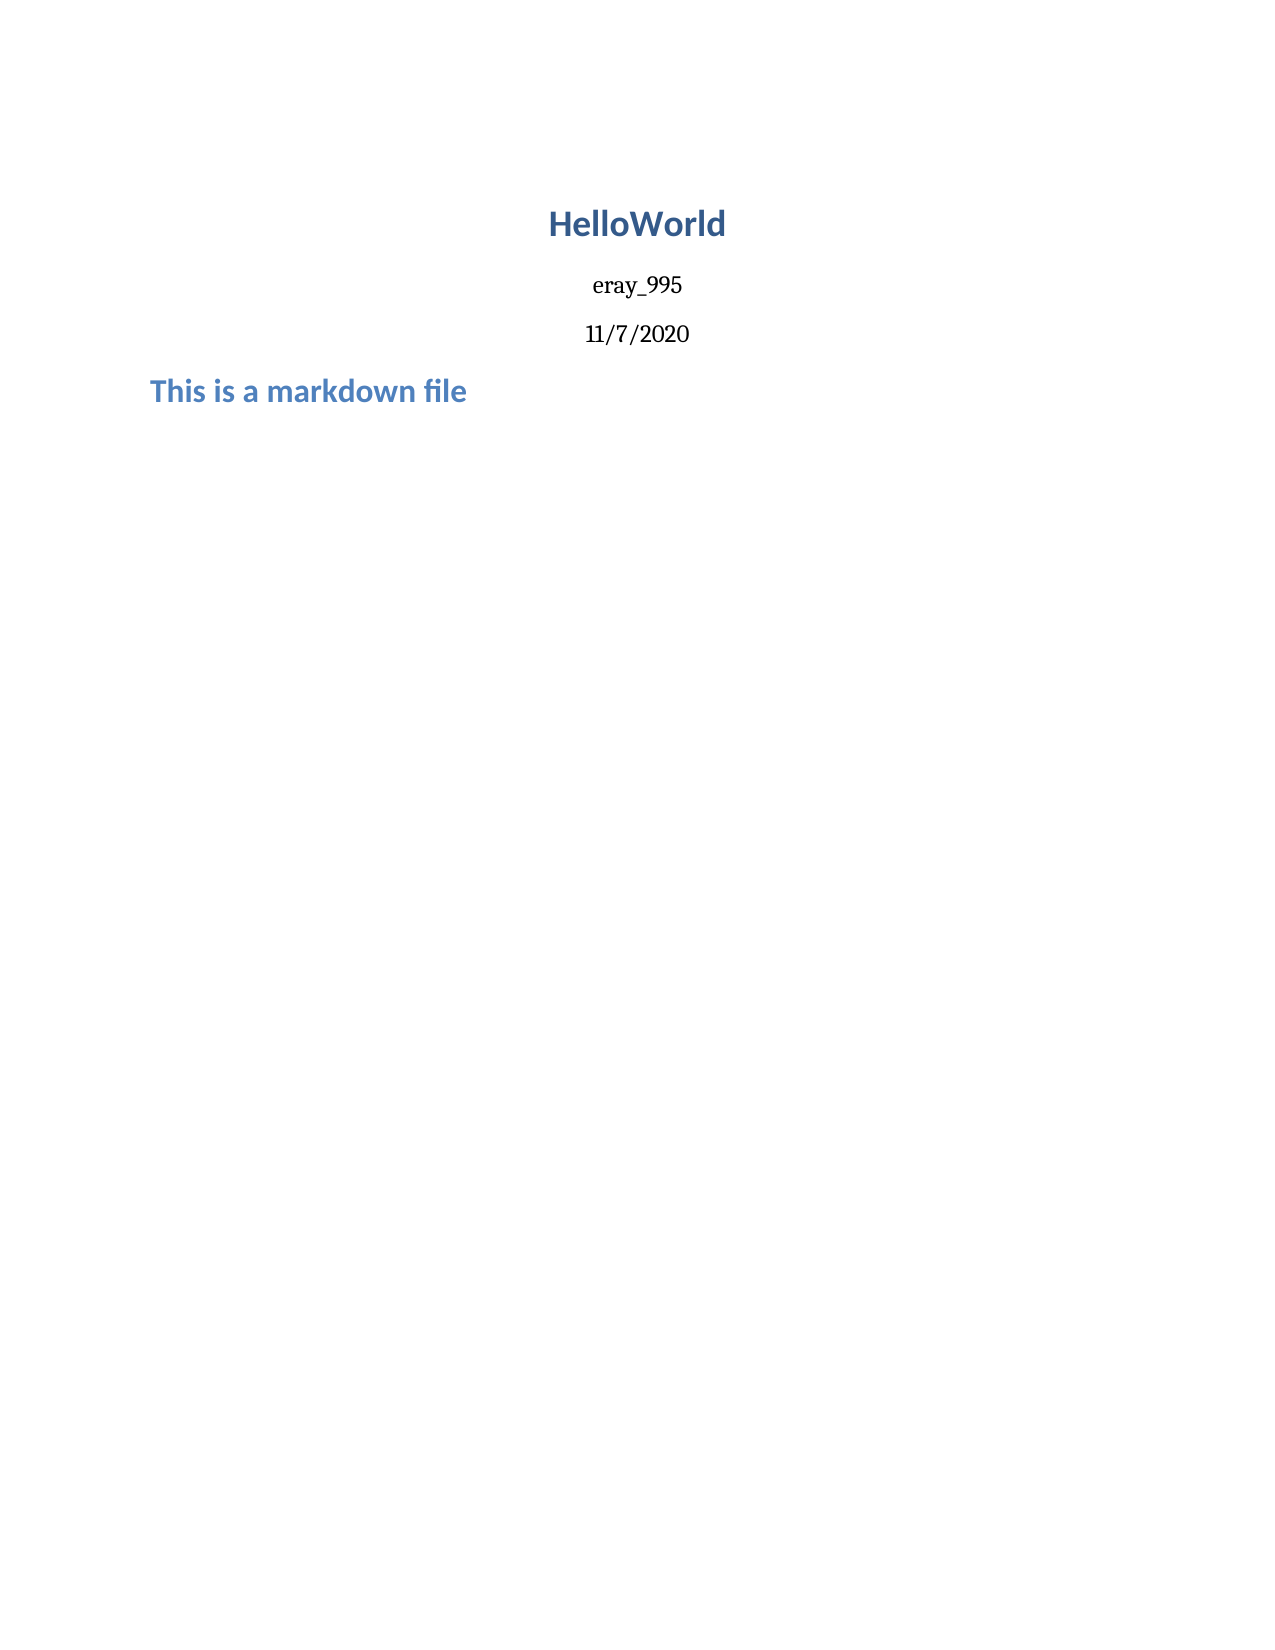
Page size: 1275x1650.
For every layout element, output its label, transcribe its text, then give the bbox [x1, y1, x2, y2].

text eray_995 [150, 271, 1125, 299]
text 11/7/2020 [150, 320, 1125, 349]
subtitle This is a markdown file [150, 370, 1125, 411]
title HelloWorld [150, 200, 1125, 246]
